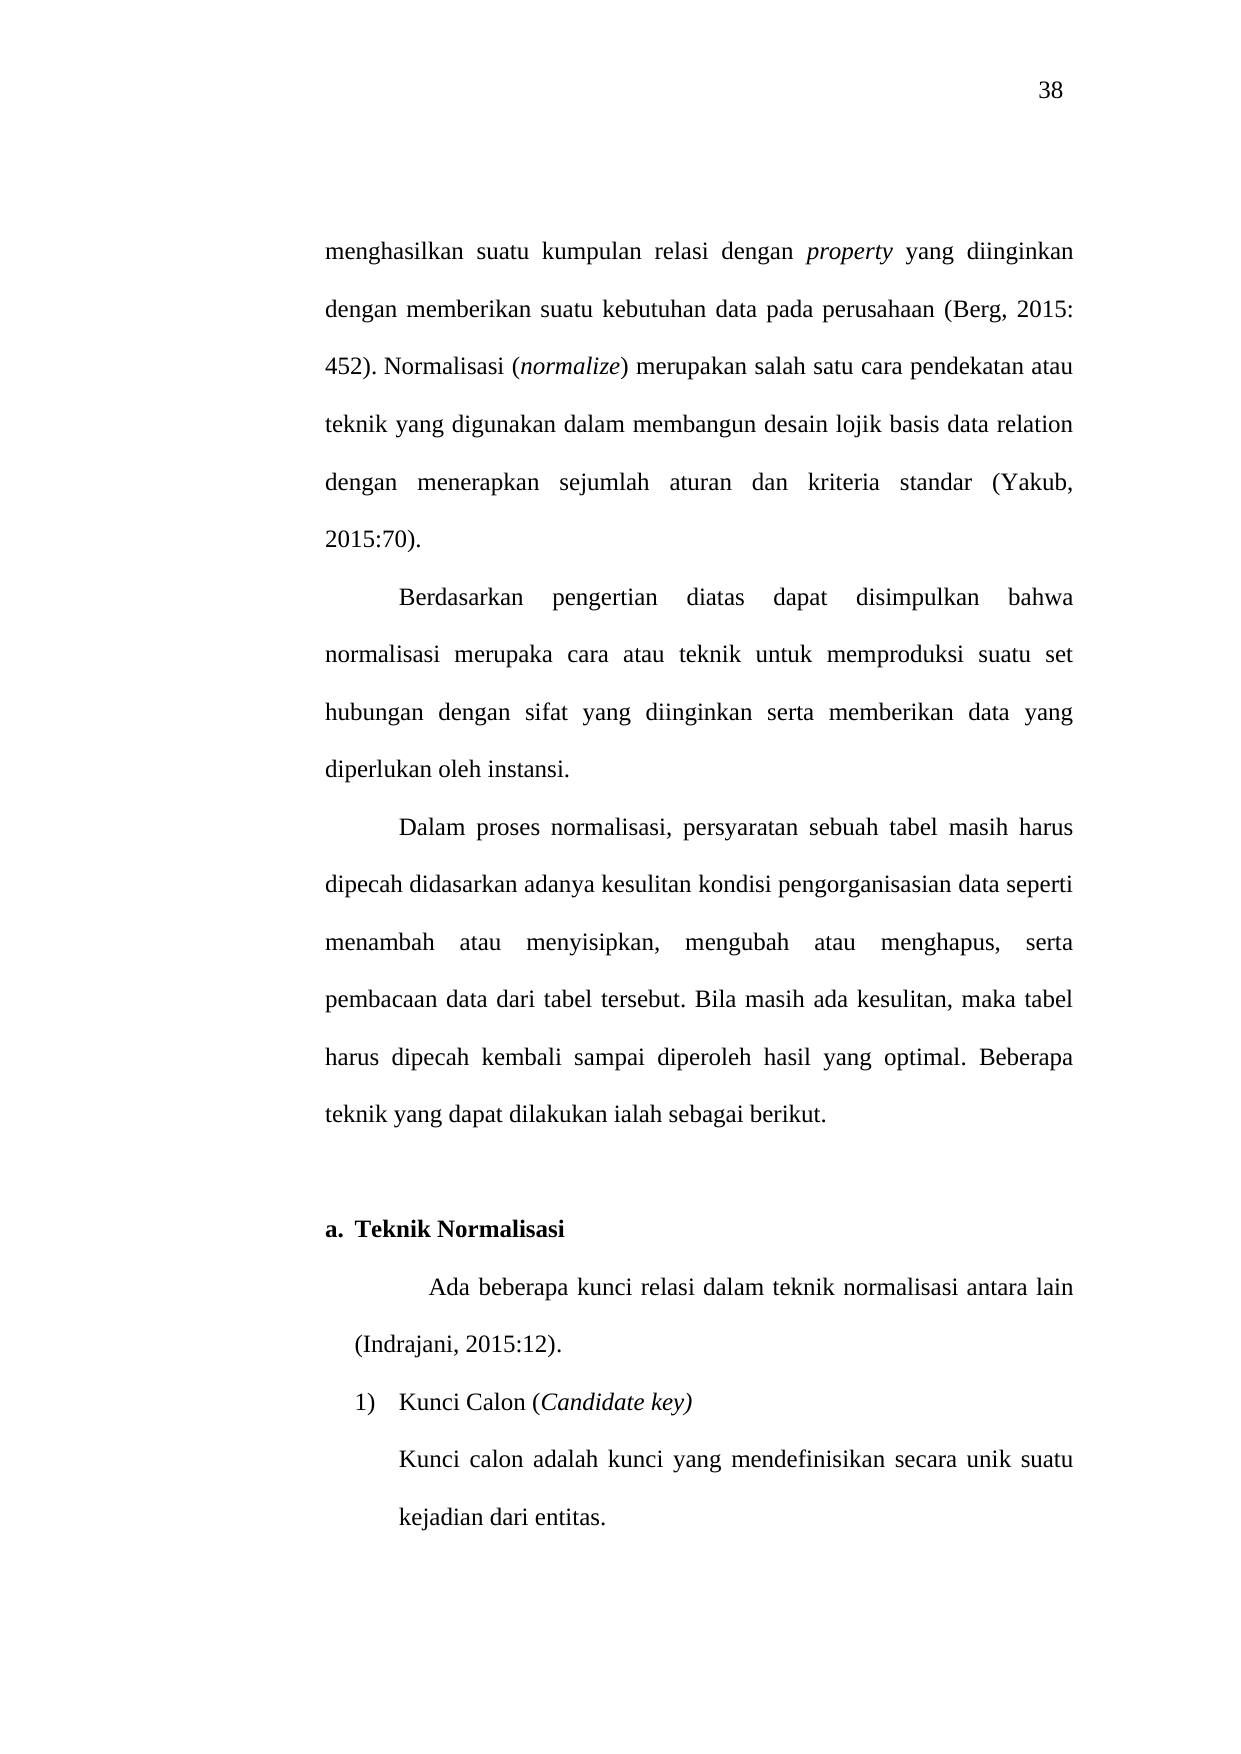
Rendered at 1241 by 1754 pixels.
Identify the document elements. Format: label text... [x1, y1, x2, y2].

list Kunci calon adalah kunci yang mendefinisikan secara unik suatu kejadian dari entitas. [399, 1444, 1074, 1530]
list Dalam proses normalisasi, persyaratan sebuah tabel masih harus dipecah didasarkan adanya kesulitan kondisi pengorganisasian data seperti menambah atau menyisipkan, mengubah atau menghapus, serta pembacaan data dari tabel tersebut. Bila masih ada kesulitan, maka tabel harus dipecah kembali sampai diperoleh hasil yang optimal. Beberapa teknik yang dapat dilakukan ialah sebagai berikut. [325, 812, 1074, 1128]
list Ada beberapa kunci relasi dalam teknik normalisasi antara lain (Indrajani, 2015:12). [354, 1272, 1074, 1358]
list Teknik Normalisasi [325, 1214, 1074, 1243]
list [325, 236, 1074, 553]
list Berdasarkan pengertian diatas dapat disimpulkan bahwa normalisasi merupaka cara atau teknik untuk memproduksi suatu set hubungan dengan sifat yang diinginkan serta memberikan data yang diperlukan oleh instansi. [325, 582, 1074, 783]
list Kunci Calon (Candidate key) [354, 1387, 1074, 1415]
